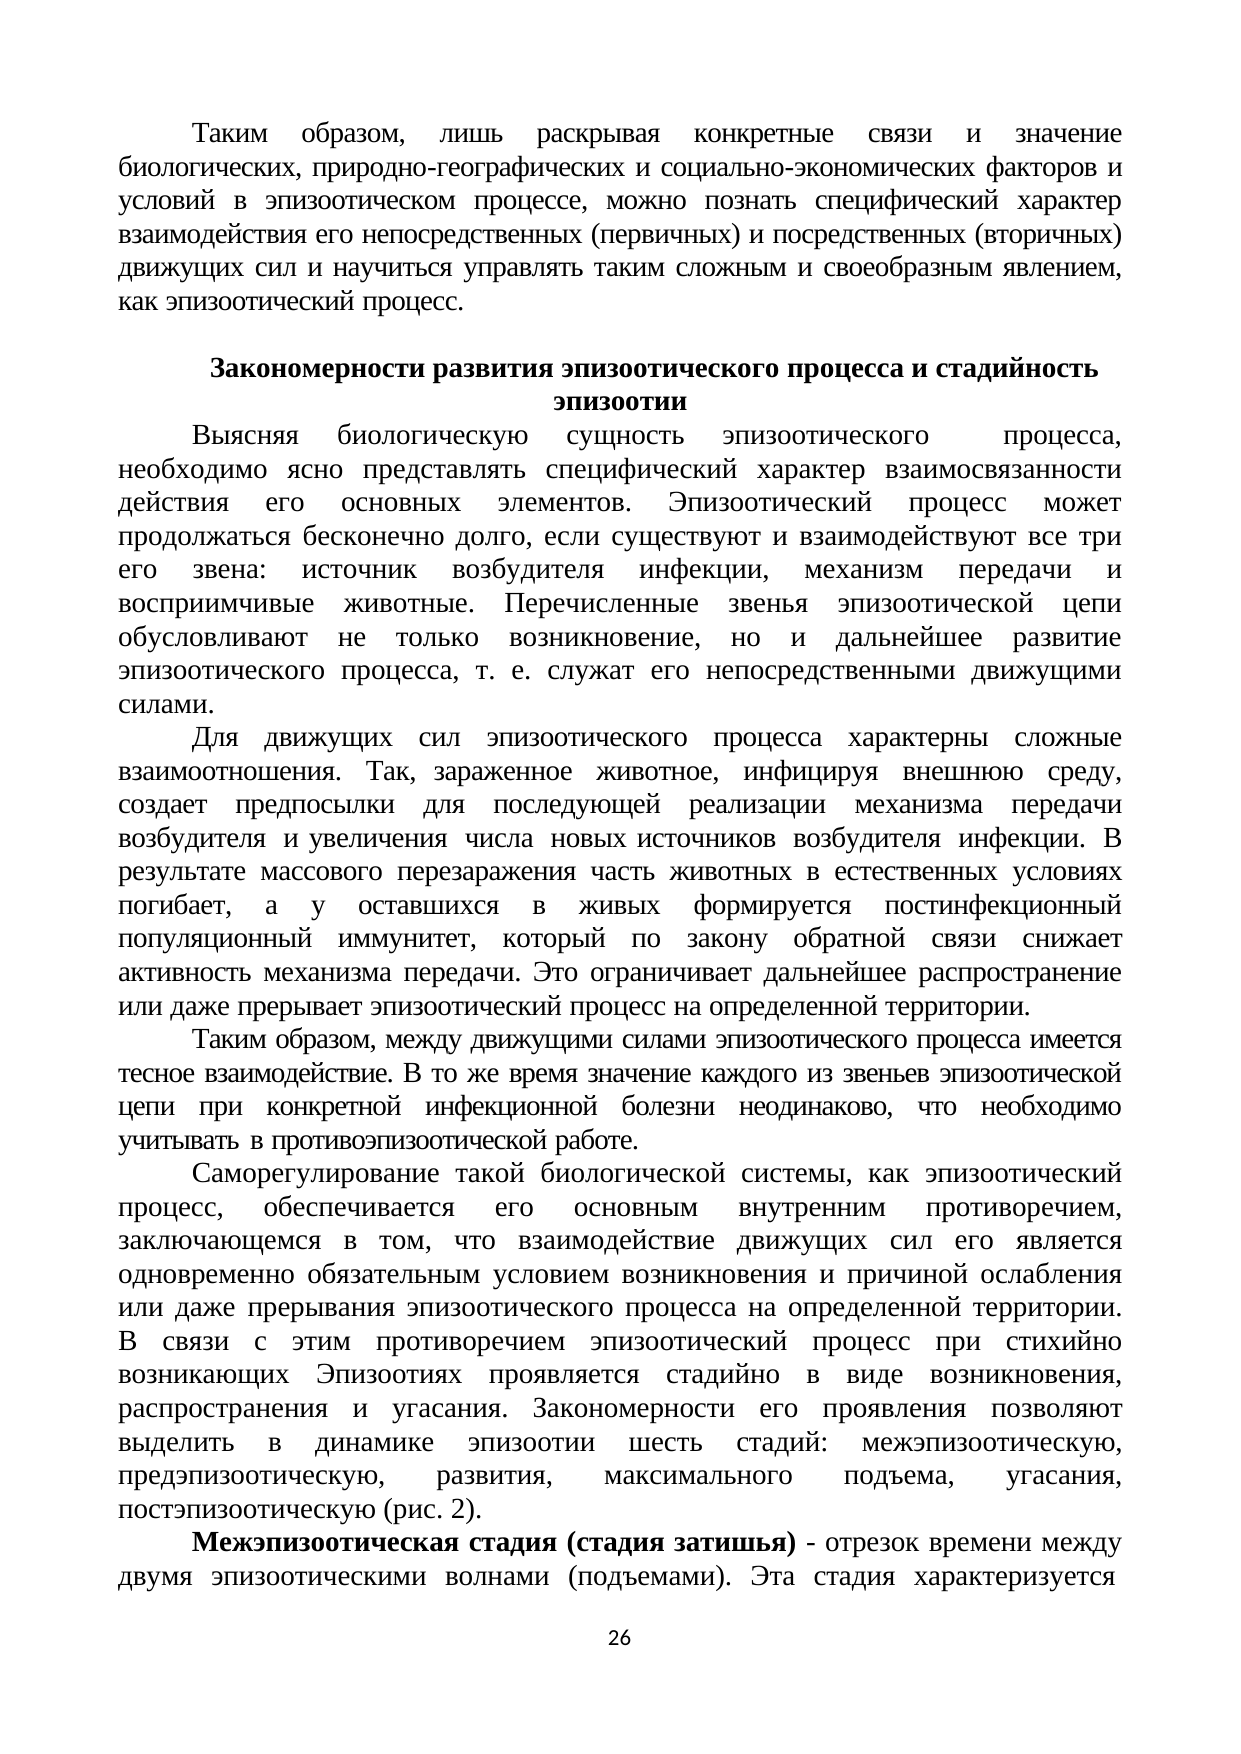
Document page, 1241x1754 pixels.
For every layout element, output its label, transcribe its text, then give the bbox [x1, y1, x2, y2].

text Саморегулирование такой биологической системы, как эпизоотический процесс, обеспечивается его основным внутренним противоречием, заключающемся в том, что взаимодействие движущих сил его является одновременно обязательным условием возникновения и причиной ослабления или даже прерывания эпизоотического процесса на определенной территории. В связи с этим противоречием эпизоотический процесс при стихийно возникающих Эпизоотиях проявляется стадийно в виде возникновения, распространения и угасания. Закономерности его проявления позволяют выделить в динамике эпизоотии шесть стадий: межэпизоотическую, предэпизоотическую, развития, максимального подъема, угасания, постэпизоотическую (рис. 2). [118, 1155, 1123, 1524]
text Для движущих сил эпизоотического процесса характерны сложные взаимоотношения. Так, зараженное животное, инфицируя внешнюю среду, создает предпосылки для последующей реализации механизма передачи возбудителя и увеличения числа новых источников возбудителя инфекции. В результате массового перезаражения часть животных в естественных условиях погибает, а у оставшихся в живых формируется постинфекционный популяционный иммунитет, который по закону обратной связи снижает активность механизма передачи. Это ограничивает дальнейшее распространение или даже прерывает эпизоотический процесс на определенной территории. [118, 719, 1123, 1021]
text Выясняя биологическую сущность эпизоотического процесса, необходимо ясно представлять специфический характер взаимосвязанности действия его основных элементов. Эпизоотический процесс может продолжаться бесконечно долго, если существуют и взаимодействуют все три его звена: источник возбудителя инфекции, механизм передачи и восприимчивые животные. Перечисленные звенья эпизоотической цепи обусловливают не только возникновение, но и дальнейшее развитие эпизоотического процесса, т. е. служат его непосредственными движущими силами. [118, 417, 1122, 719]
text Таким образом, между движущими силами эпизоотического процесса имеется тесное взаимодействие. В то же время значение каждого из звеньев эпизоотической цепи при конкретной инфекционной болезни неодинаково, что необходимо учитывать в противоэпизоотической работе. [118, 1021, 1123, 1155]
text эпизоотии [158, 384, 1082, 417]
text Межэпизоотическая стадия (стадия затишья) - отрезок времени между двумя эпизоотическими волнами (подъемами). Эта стадия характеризуется [118, 1524, 1122, 1591]
subtitle Закономерности развития эпизоотического процесса и стадийность [209, 351, 1134, 384]
text Таким образом, лишь раскрывая конкретные связи и значение биологических, природно-географических и социально-экономических факторов и условий в эпизоотическом процессе, можно познать специфический характер взаимодействия его непосредственных (первичных) и посредственных (вторичных) движущих сил и научиться управлять таким сложным и своеобразным явлением, как эпизоотический процесс. [118, 115, 1123, 317]
